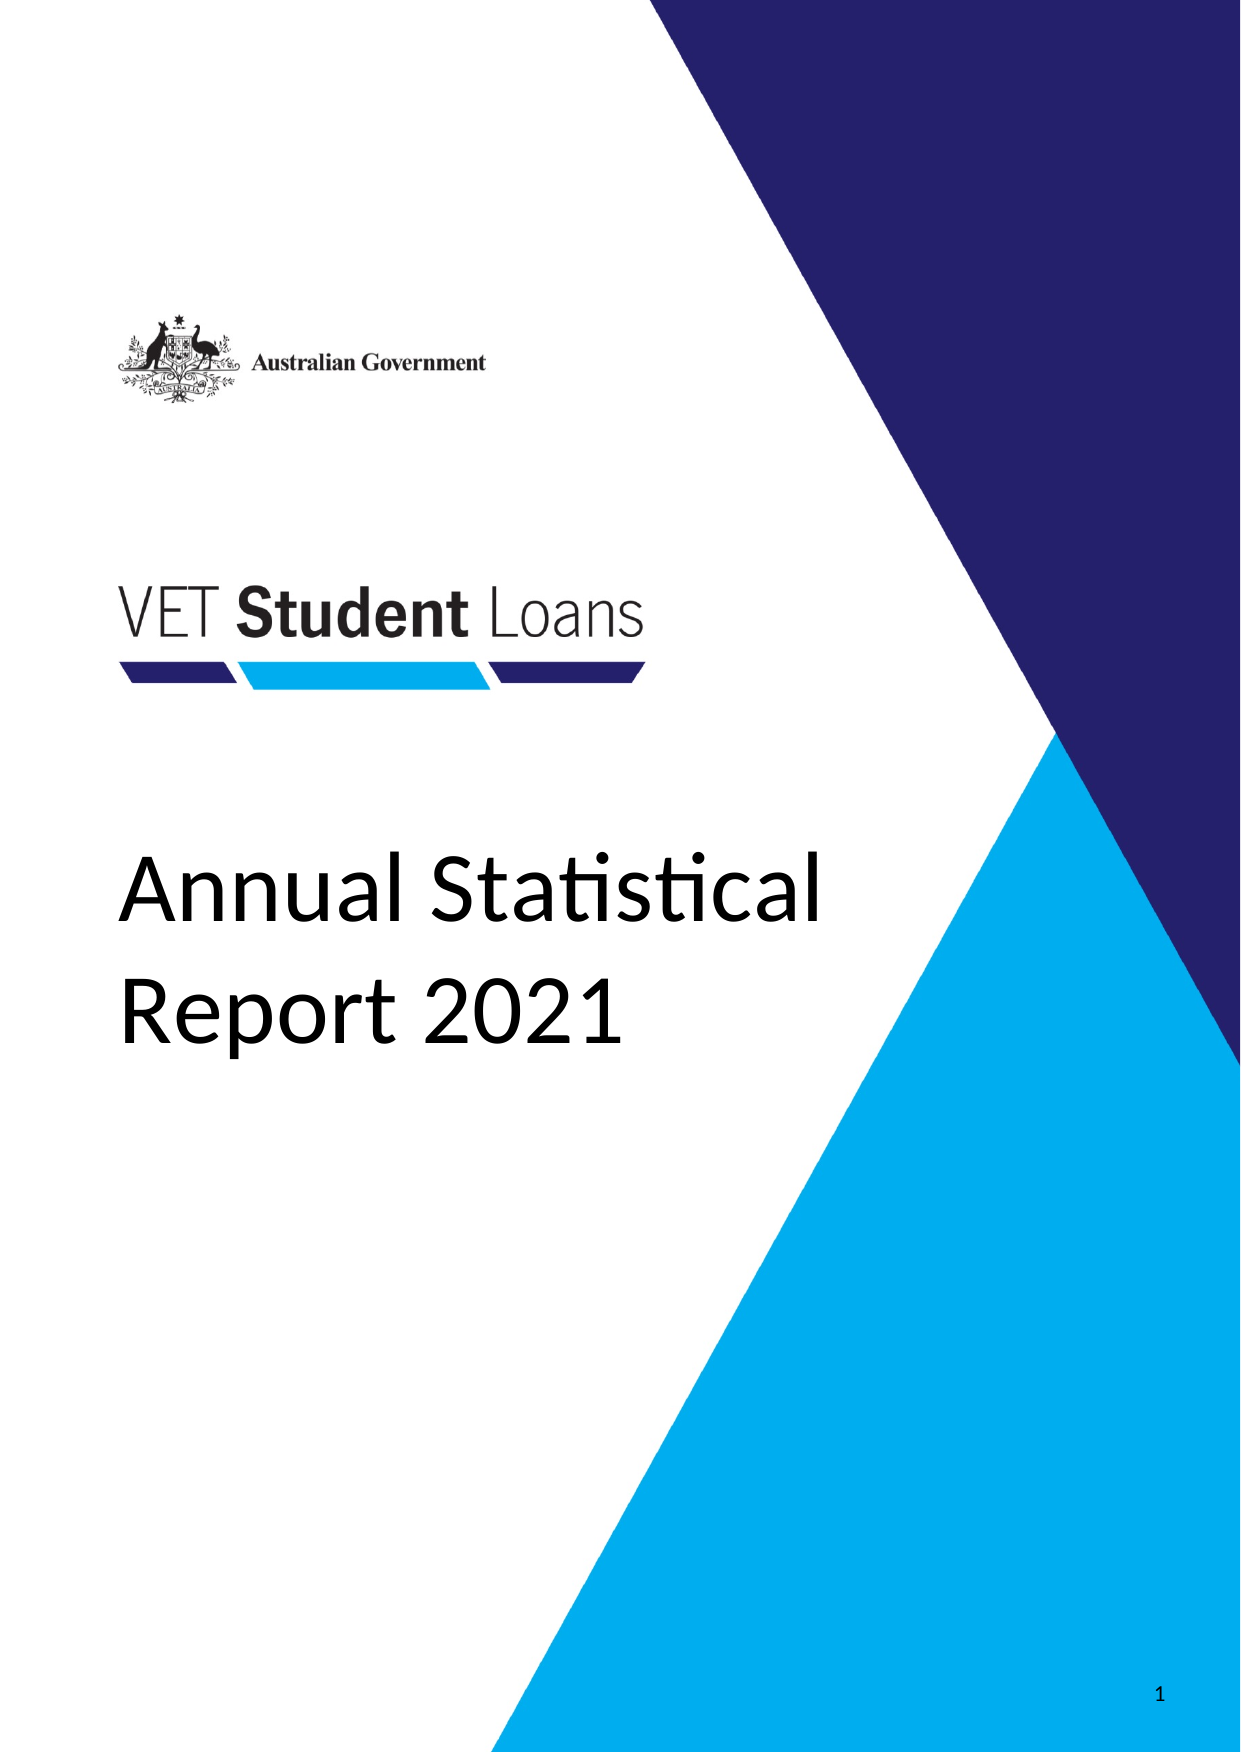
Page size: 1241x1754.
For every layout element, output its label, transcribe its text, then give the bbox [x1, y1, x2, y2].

title Report 2021 [118, 947, 1165, 1069]
picture [59, 0, 1241, 1752]
title Annual Statistical [118, 824, 1165, 947]
